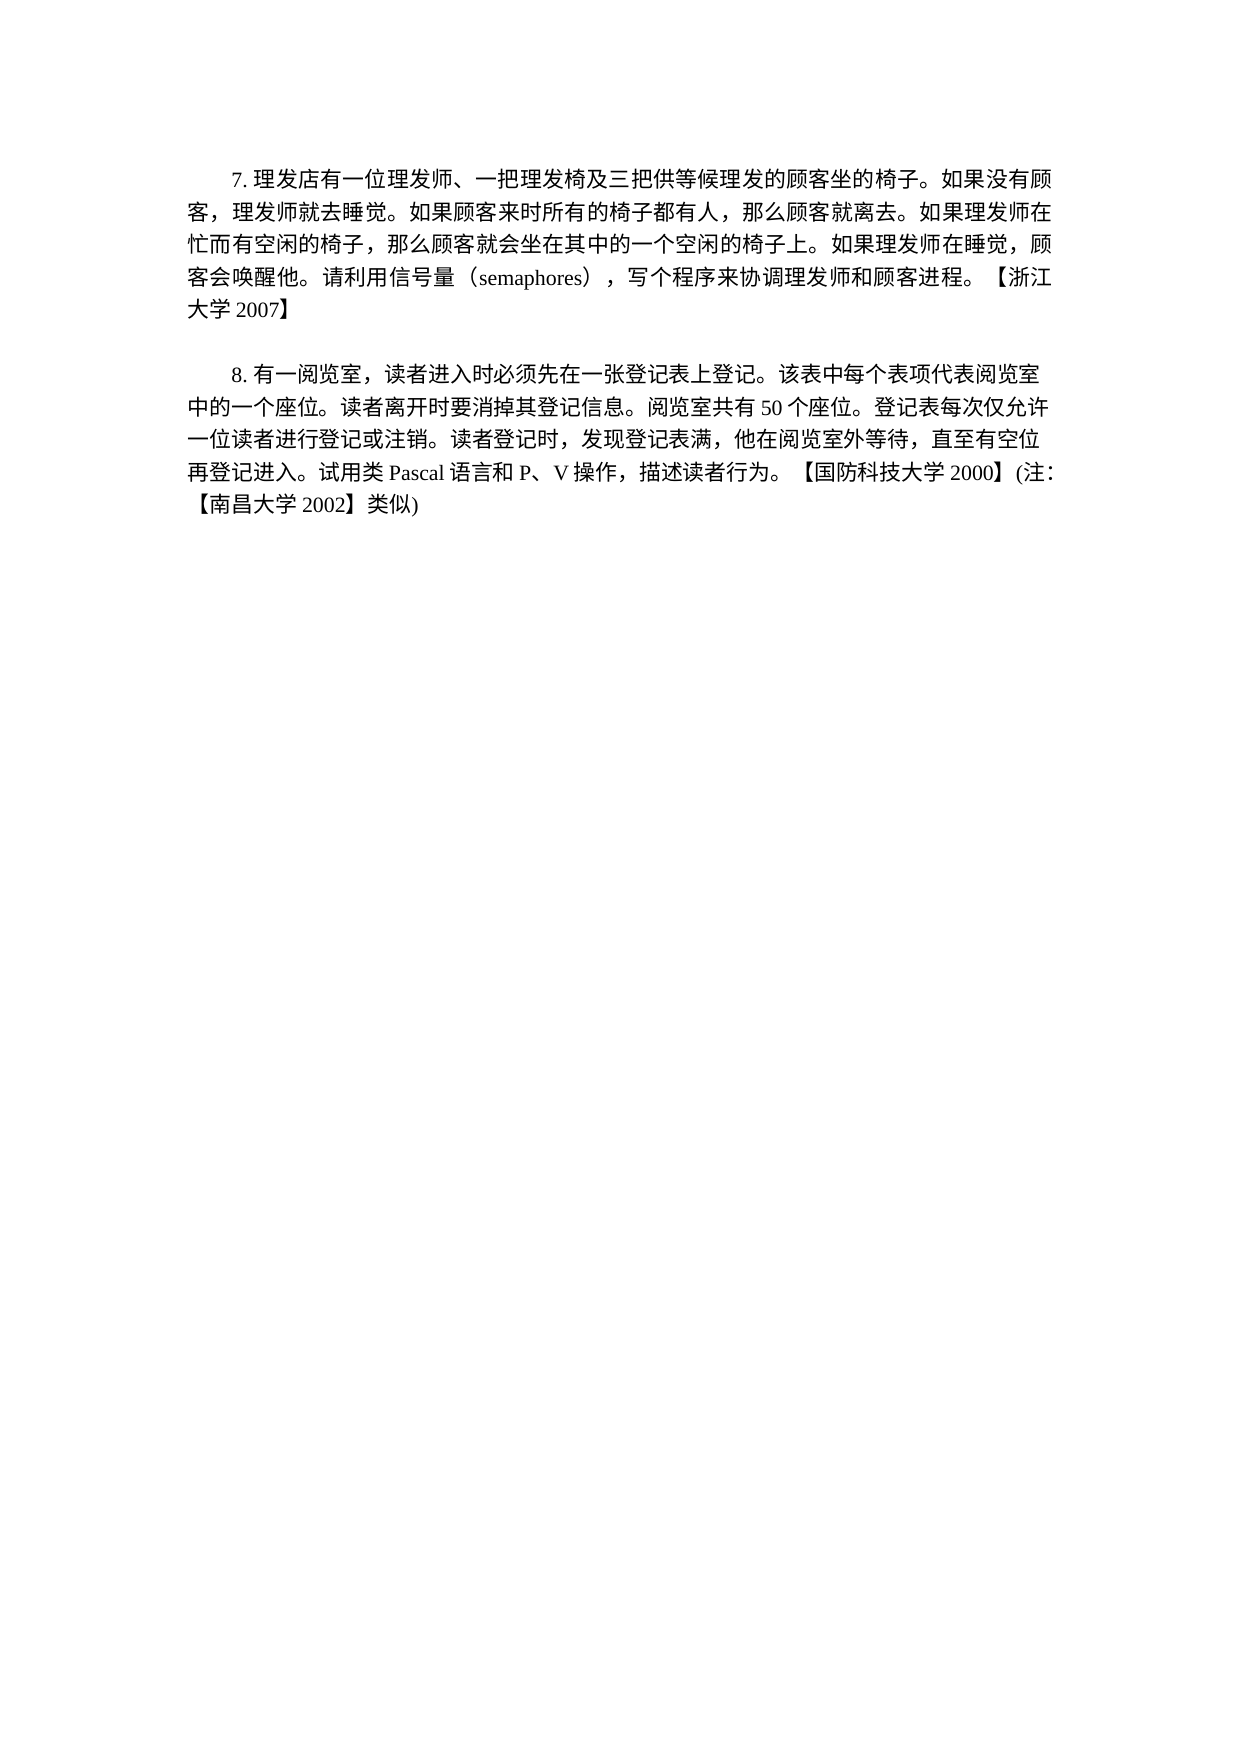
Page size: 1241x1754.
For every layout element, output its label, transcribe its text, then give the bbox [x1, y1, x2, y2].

text 7. 理发店有一位理发师、一把理发椅及三把供等候理发的顾客坐的椅子。如果没有顾客，理发师就去睡觉。如果顾客来时所有的椅子都有人，那么顾客就离去。如果理发师在忙而有空闲的椅子，那么顾客就会坐在其中的一个空闲的椅子上。如果理发师在睡觉，顾客会唤醒他。请利用信号量（semaphores），写个程序来协调理发师和顾客进程。【浙江大学2007】 [187, 162, 1053, 324]
text 8. 有一阅览室，读者进入时必须先在一张登记表上登记。该表中每个表项代表阅览室中的一个座位。读者离开时要消掉其登记信息。阅览室共有50个座位。登记表每次仅允许一位读者进行登记或注销。读者登记时，发现登记表满，他在阅览室外等待，直至有空位再登记进入。试用类Pascal语言和P、V操作，描述读者行为。【国防科技大学 2000】(注：【南昌大学 2002】类似) [187, 357, 1053, 519]
